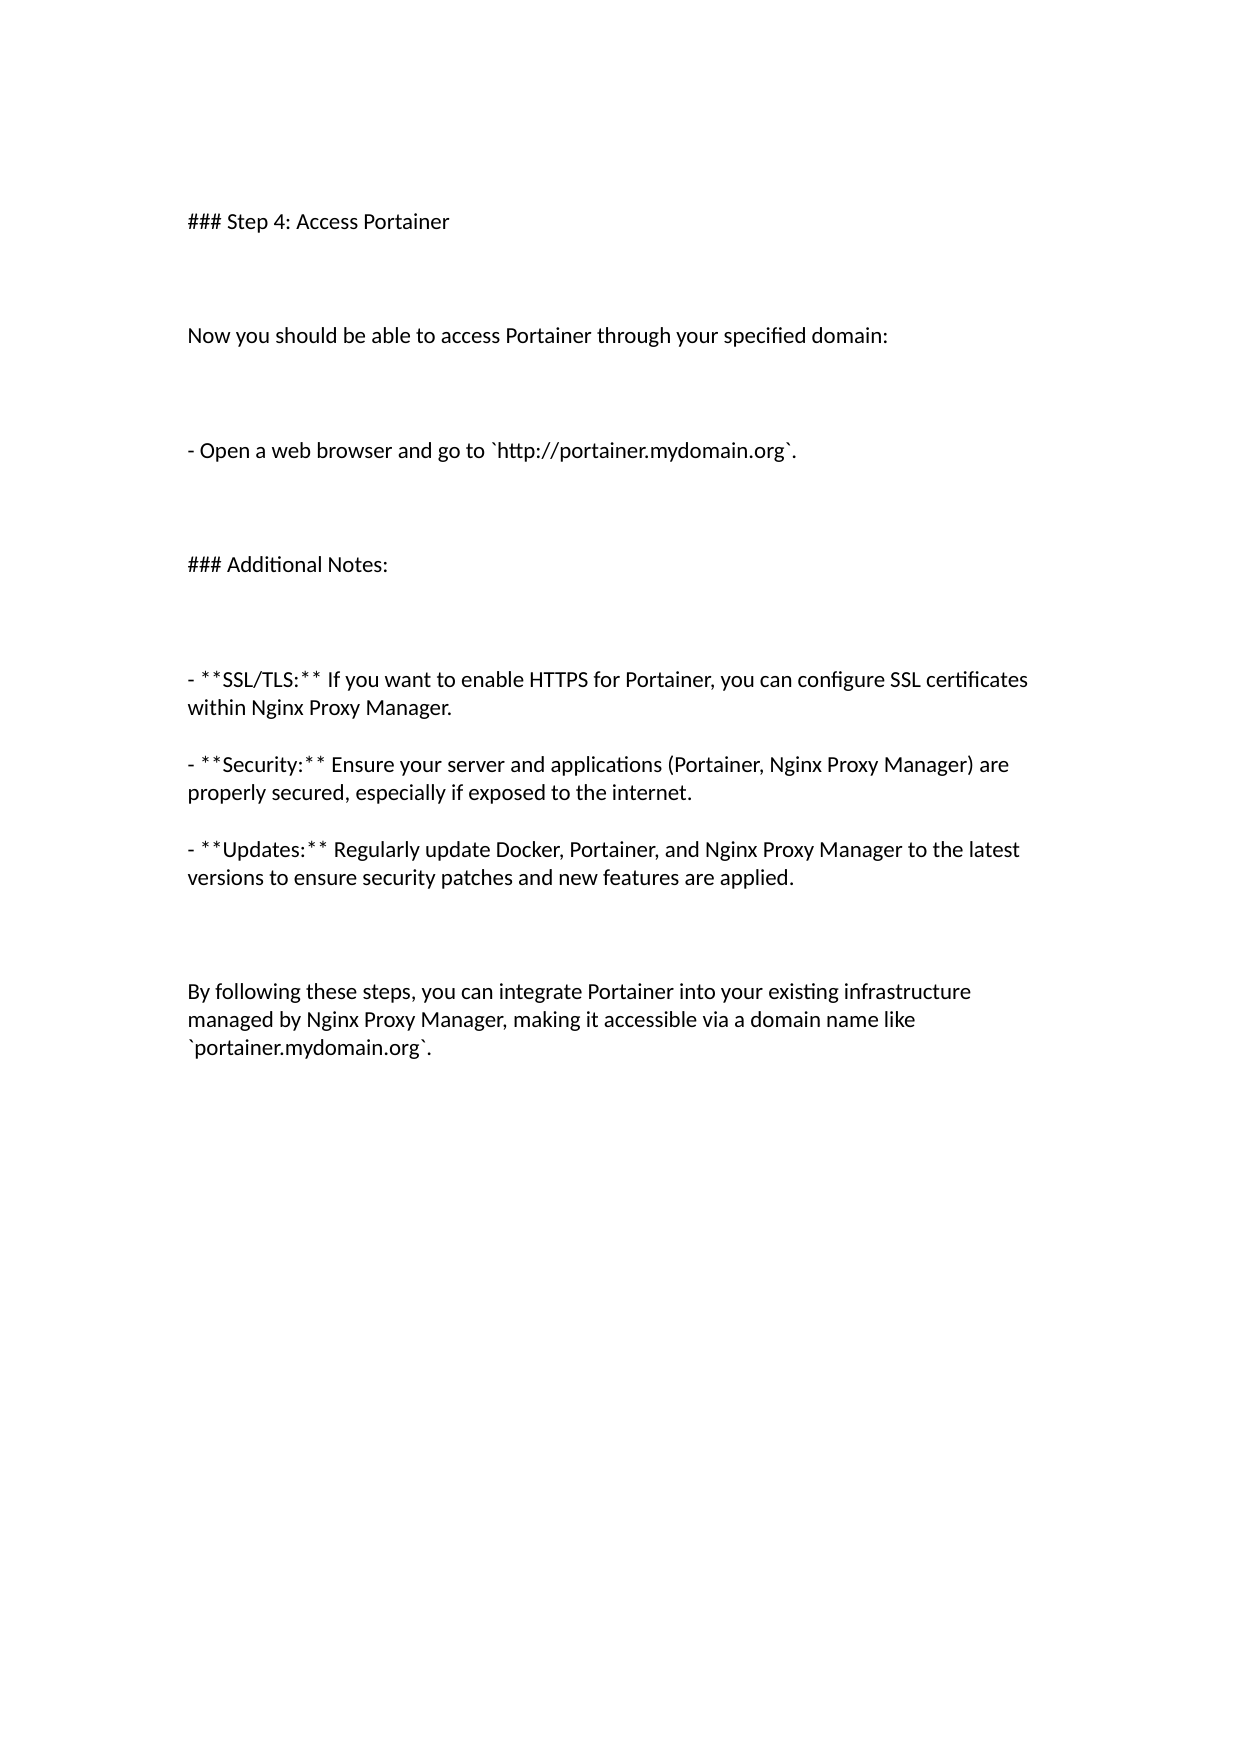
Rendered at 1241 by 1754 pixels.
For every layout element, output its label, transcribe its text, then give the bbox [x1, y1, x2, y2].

text By following these steps, you can integrate Portainer into your existing infrastructure managed by Nginx Proxy Manager, making it accessible via a domain name like `portainer.mydomain.org`. [187, 977, 1053, 1062]
text ### Additional Notes: [187, 550, 1053, 578]
text - **Security:** Ensure your server and applications (Portainer, Nginx Proxy Manager) are properly secured, especially if exposed to the internet. [187, 750, 1053, 806]
text - **Updates:** Regularly update Docker, Portainer, and Nginx Proxy Manager to the latest versions to ensure security patches and new features are applied. [187, 835, 1053, 891]
text Now you should be able to access Portainer through your specified domain: [187, 322, 1053, 349]
text - Open a web browser and go to `http://portainer.mydomain.org`. [187, 436, 1053, 464]
text ### Step 4: Access Portainer [187, 207, 1053, 235]
text - **SSL/TLS:** If you want to enable HTTPS for Portainer, you can configure SSL certificates within Nginx Proxy Manager. [187, 665, 1053, 721]
